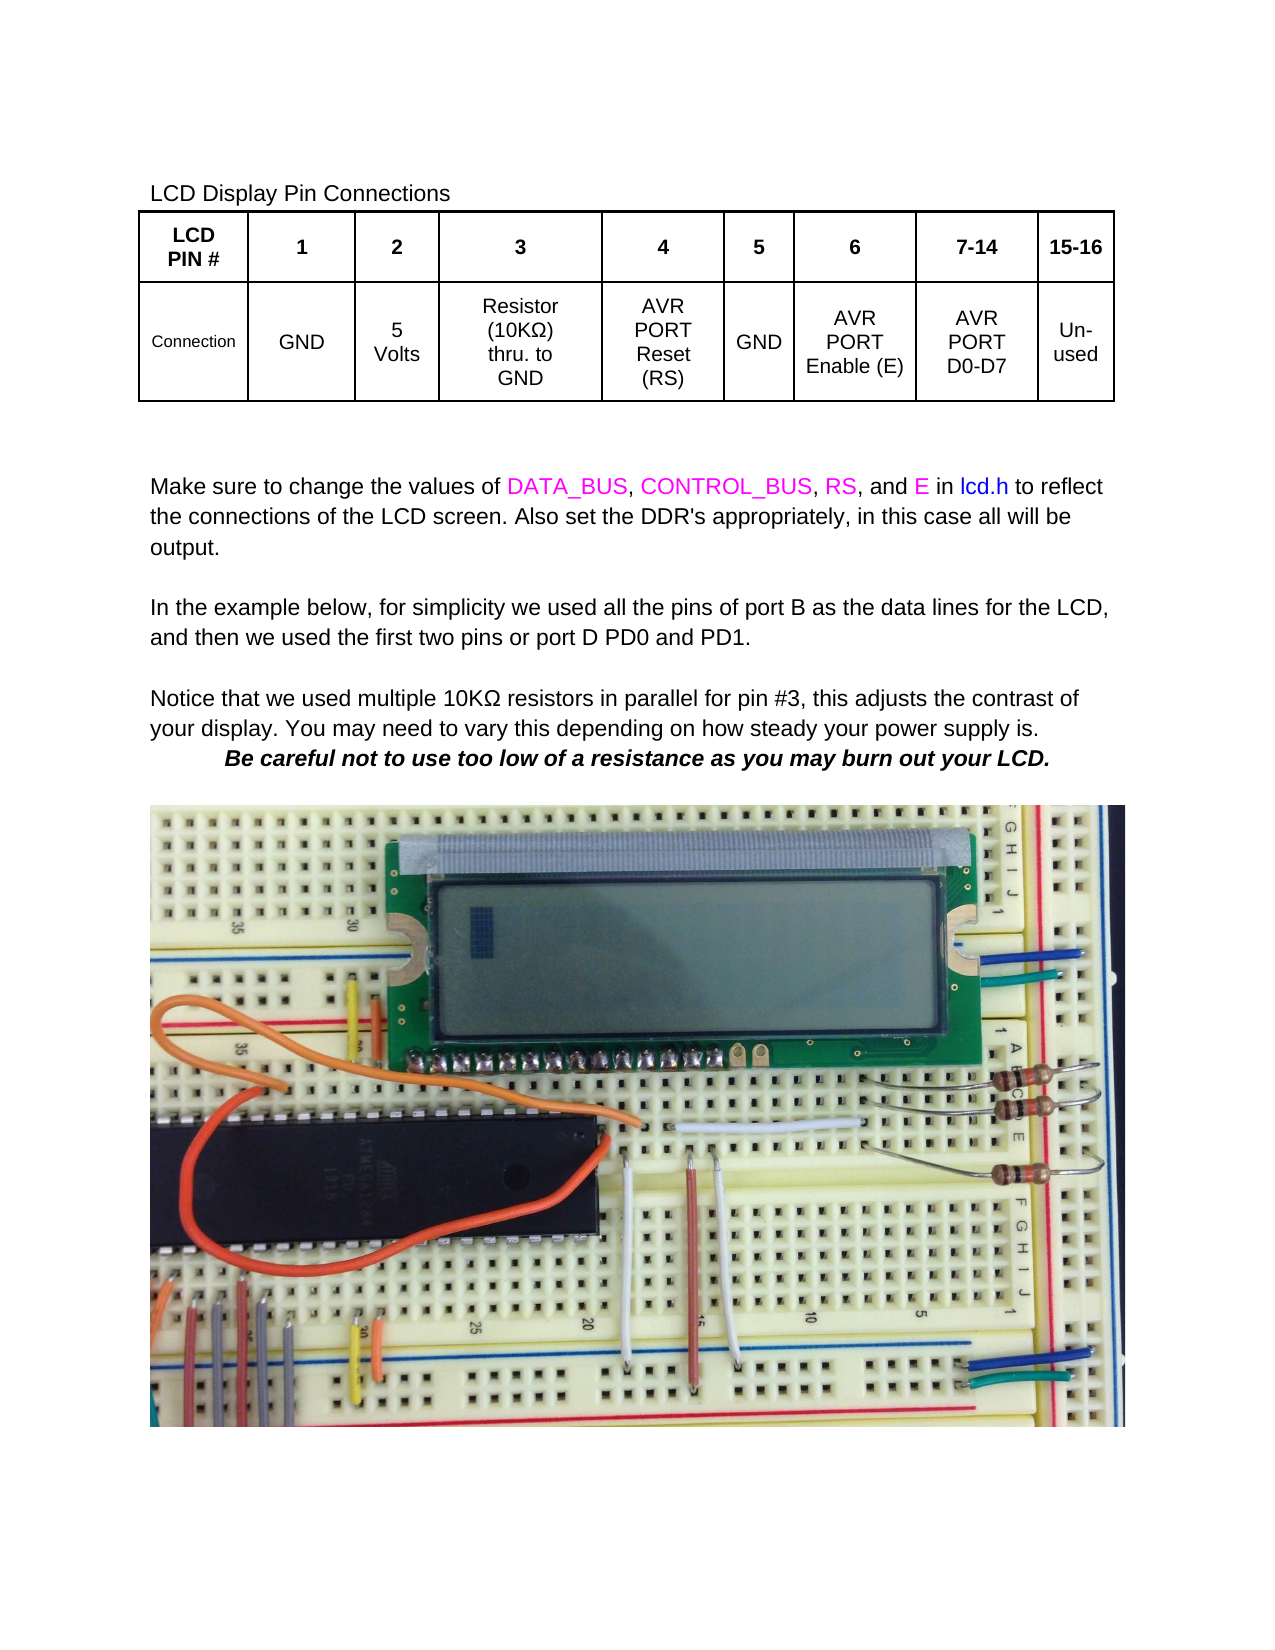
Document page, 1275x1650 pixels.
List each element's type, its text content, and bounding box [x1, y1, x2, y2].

table_header 5 [725, 213, 793, 281]
table_header 3 [440, 213, 601, 281]
text LCD Display Pin Connections [150, 180, 1125, 207]
text Make sure to change the values of DATA_BUS, CONTROL_BUS, RS, and E in lcd.h to reflect the connections of the LCD screen. Also set the DDR's appropriately, in this case all will be output. [150, 473, 1125, 560]
table_header 7-14 [917, 213, 1037, 281]
text In the example below, for simplicity we used all the pins of port B as the data lines for the LCD, and then we used the first two pins or port D PD0 and PD1. [150, 594, 1125, 651]
table_cell GND [725, 283, 793, 400]
table_header 1 [249, 213, 354, 281]
table_header LCD PIN # [140, 213, 247, 281]
table_header 15-16 [1039, 213, 1113, 281]
table_cell GND [249, 283, 354, 400]
table_cell Connection [140, 283, 247, 400]
picture [150, 805, 1125, 1427]
text Notice that we used multiple 10KΩ resistors in parallel for pin #3, this adjusts the contrast of your display. You may need to vary this depending on how steady your power supply is. [150, 684, 1125, 741]
table_cell AVR PORT D0-D7 [917, 283, 1037, 400]
table_header 6 [795, 213, 915, 281]
text Be careful not to use too low of a resistance as you may burn out your LCD. [150, 745, 1125, 771]
table_cell Un- used [1039, 283, 1113, 400]
table_cell AVR PORT Reset (RS) [603, 283, 723, 400]
table_header 2 [356, 213, 438, 281]
table_cell AVR PORT Enable (E) [795, 283, 915, 400]
table_cell 5 Volts [356, 283, 438, 400]
table_cell Resistor (10KΩ) thru. to GND [440, 283, 601, 400]
table_header 4 [603, 213, 723, 281]
